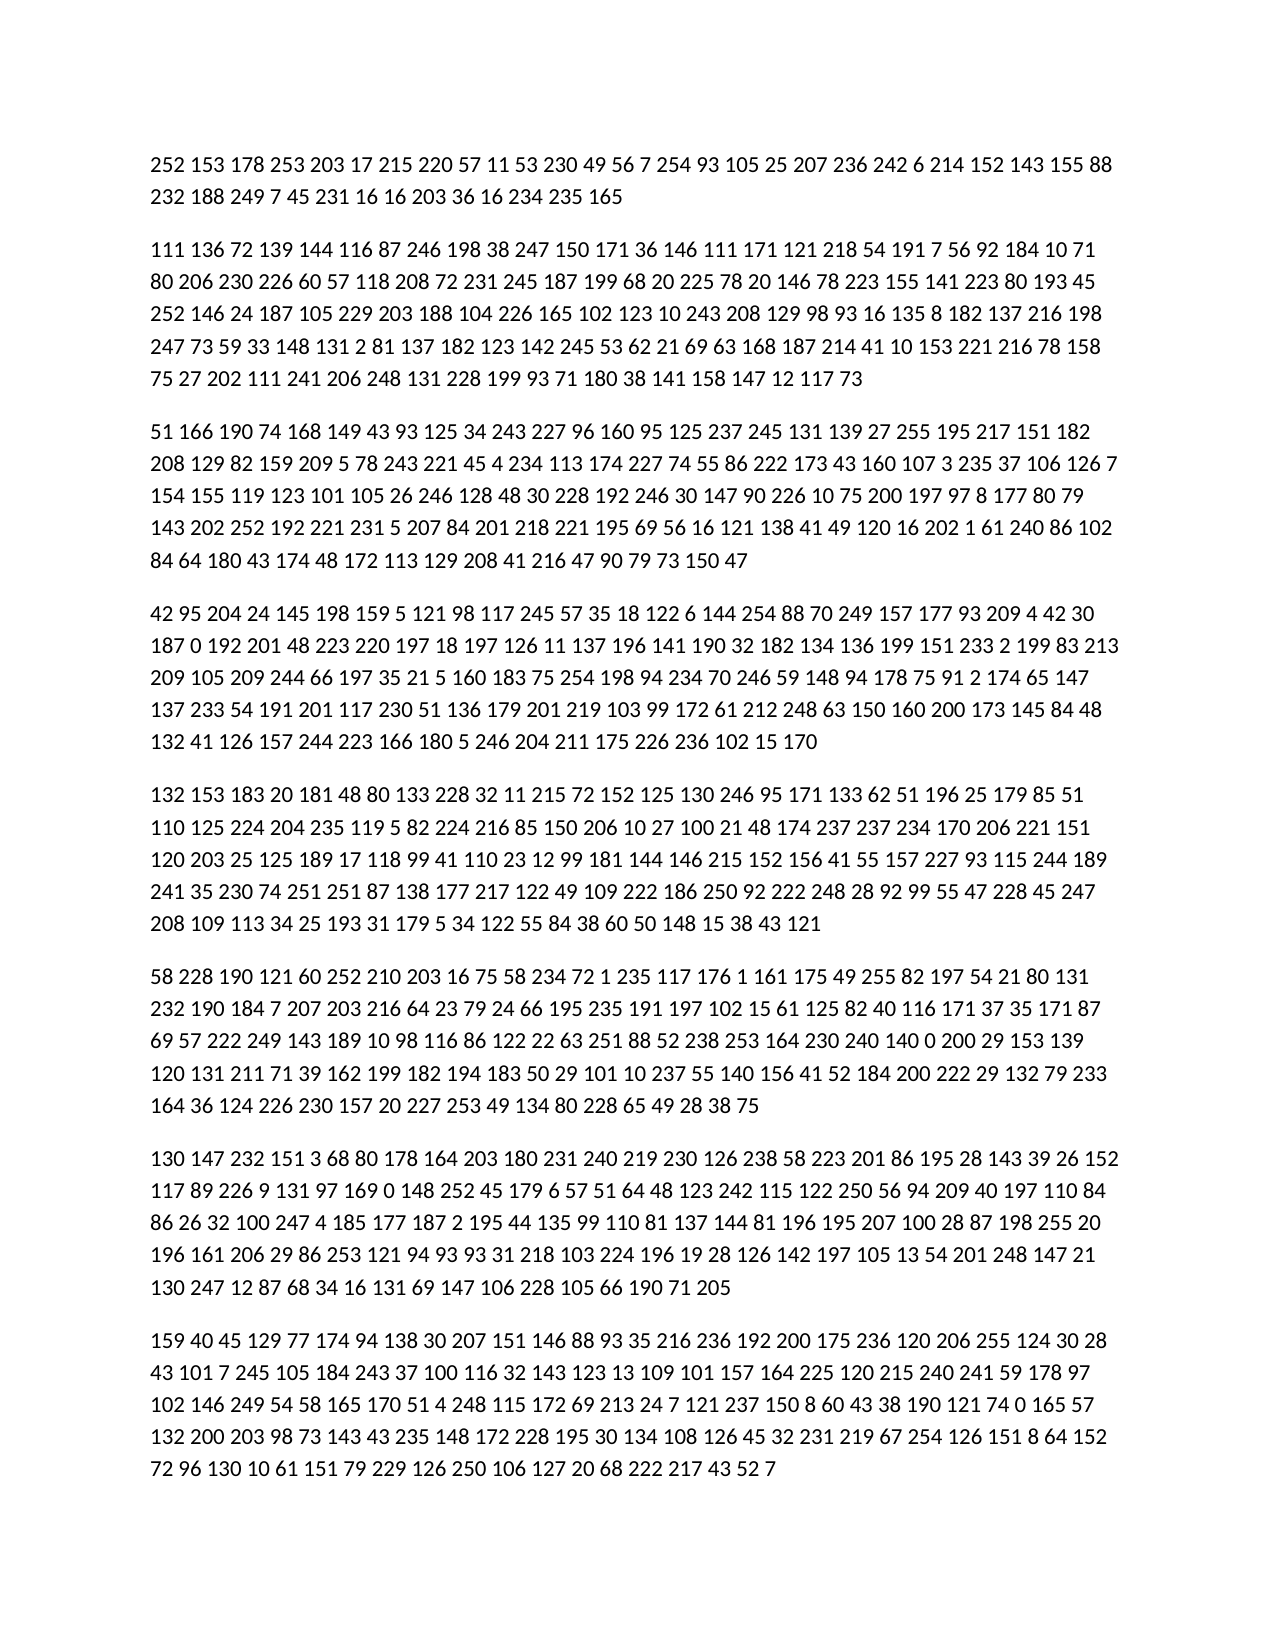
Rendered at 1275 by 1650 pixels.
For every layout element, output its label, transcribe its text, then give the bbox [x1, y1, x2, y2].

text 58 228 190 121 60 252 210 203 16 75 58 234 72 1 235 117 176 1 161 175 49 255 82 197 54 21 80 131 232 190 184 7 207 203 216 64 23 79 24 66 195 235 191 197 102 15 61 125 82 40 116 171 37 35 171 87 69 57 222 249 143 189 10 98 116 86 122 22 63 251 88 52 238 253 164 230 240 140 0 200 29 153 139 120 131 211 71 39 162 199 182 194 183 50 29 101 10 237 55 140 156 41 52 184 200 222 29 132 79 233 164 36 124 226 230 157 20 227 253 49 134 80 228 65 49 28 38 75 [150, 962, 1125, 1119]
text 130 147 232 151 3 68 80 178 164 203 180 231 240 219 230 126 238 58 223 201 86 195 28 143 39 26 152 117 89 226 9 131 97 169 0 148 252 45 179 6 57 51 64 48 123 242 115 122 250 56 94 209 40 197 110 84 86 26 32 100 247 4 185 177 187 2 195 44 135 99 110 81 137 144 81 196 195 207 100 28 87 198 255 20 196 161 206 29 86 253 121 94 93 93 31 218 103 224 196 19 28 126 142 197 105 13 54 201 248 147 21 130 247 12 87 68 34 16 131 69 147 106 228 105 66 190 71 205 [150, 1144, 1125, 1301]
text 42 95 204 24 145 198 159 5 121 98 117 245 57 35 18 122 6 144 254 88 70 249 157 177 93 209 4 42 30 187 0 192 201 48 223 220 197 18 197 126 11 137 196 141 190 32 182 134 136 199 151 233 2 199 83 213 209 105 209 244 66 197 35 21 5 160 183 75 254 198 94 234 70 246 59 148 94 178 75 91 2 174 65 147 137 233 54 191 201 117 230 51 136 179 201 219 103 99 172 61 212 248 63 150 160 200 173 145 84 48 132 41 126 157 244 223 166 180 5 246 204 211 175 226 236 102 15 170 [150, 599, 1125, 756]
text 159 40 45 129 77 174 94 138 30 207 151 146 88 93 35 216 236 192 200 175 236 120 206 255 124 30 28 43 101 7 245 105 184 243 37 100 116 32 143 123 13 109 101 157 164 225 120 215 240 241 59 178 97 102 146 249 54 58 165 170 51 4 248 115 172 69 213 24 7 121 237 150 8 60 43 38 190 121 74 0 165 57 132 200 203 98 73 143 43 235 148 172 228 195 30 134 108 126 45 32 231 219 67 254 126 151 8 64 152 72 96 130 10 61 151 79 229 126 250 106 127 20 68 222 217 43 52 7 [150, 1326, 1125, 1483]
text 111 136 72 139 144 116 87 246 198 38 247 150 171 36 146 111 171 121 218 54 191 7 56 92 184 10 71 80 206 230 226 60 57 118 208 72 231 245 187 199 68 20 225 78 20 146 78 223 155 141 223 80 193 45 252 146 24 187 105 229 203 188 104 226 165 102 123 10 243 208 129 98 93 16 135 8 182 137 216 198 247 73 59 33 148 131 2 81 137 182 123 142 245 53 62 21 69 63 168 187 214 41 10 153 221 216 78 158 75 27 202 111 241 206 248 131 228 199 93 71 180 38 141 158 147 12 117 73 [150, 235, 1125, 392]
text 132 153 183 20 181 48 80 133 228 32 11 215 72 152 125 130 246 95 171 133 62 51 196 25 179 85 51 110 125 224 204 235 119 5 82 224 216 85 150 206 10 27 100 21 48 174 237 237 234 170 206 221 151 120 203 25 125 189 17 118 99 41 110 23 12 99 181 144 146 215 152 156 41 55 157 227 93 115 244 189 241 35 230 74 251 251 87 138 177 217 122 49 109 222 186 250 92 222 248 28 92 99 55 47 228 45 247 208 109 113 34 25 193 31 179 5 34 122 55 84 38 60 50 148 15 38 43 121 [150, 781, 1125, 937]
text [150, 150, 1125, 210]
text 51 166 190 74 168 149 43 93 125 34 243 227 96 160 95 125 237 245 131 139 27 255 195 217 151 182 208 129 82 159 209 5 78 243 221 45 4 234 113 174 227 74 55 86 222 173 43 160 107 3 235 37 106 126 7 154 155 119 123 101 105 26 246 128 48 30 228 192 246 30 147 90 226 10 75 200 197 97 8 177 80 79 143 202 252 192 221 231 5 207 84 201 218 221 195 69 56 16 121 138 41 49 120 16 202 1 61 240 86 102 84 64 180 43 174 48 172 113 129 208 41 216 47 90 79 73 150 47 [150, 417, 1125, 574]
